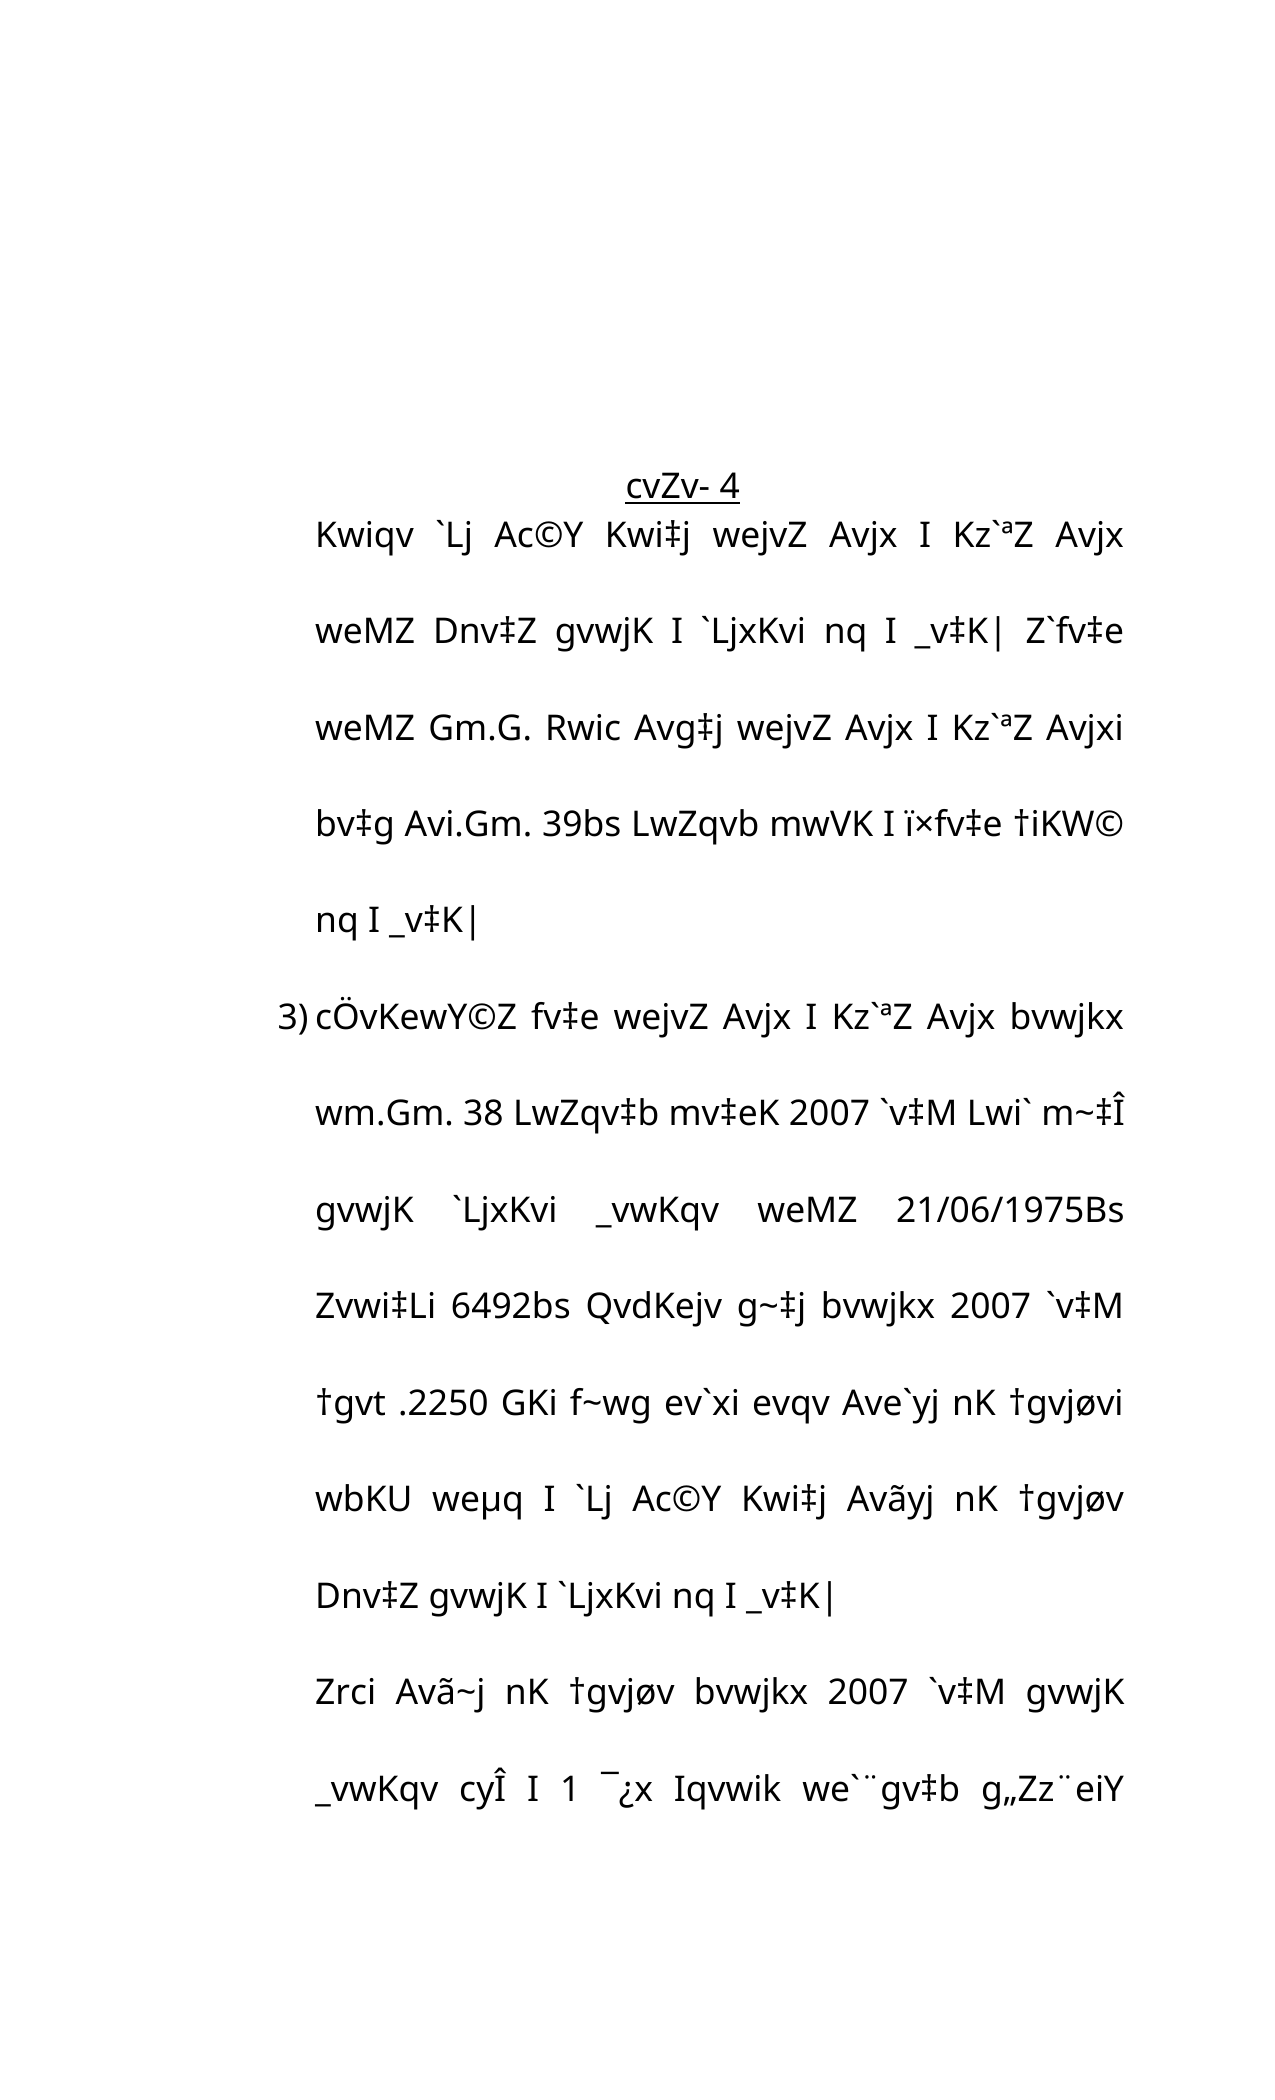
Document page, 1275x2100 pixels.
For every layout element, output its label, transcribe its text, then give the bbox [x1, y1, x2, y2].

list cÖvKewY©Z fv‡e wejvZ Avjx I Kz`ªZ Avjx bvwjkx wm.Gm. 38 LwZqv‡b mv‡eK 2007 `v‡M Lwi` m~‡Î gvwjK `LjxKvi _vwKqv weMZ 21/06/1975Bs Zvwi‡Li 6492bs QvdKejv g~‡j bvwjkx 2007 `v‡M †gvt .2250 GKi f~wg ev`xi evqv Ave`yj nK †gvjøvi wbKU weµq I `Lj Ac©Y Kwi‡j Avãyj nK †gvjøv Dnv‡Z gvwjK I `LjxKvi nq I _v‡K| [277, 991, 1125, 1618]
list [277, 509, 1125, 943]
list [315, 1667, 1125, 1811]
